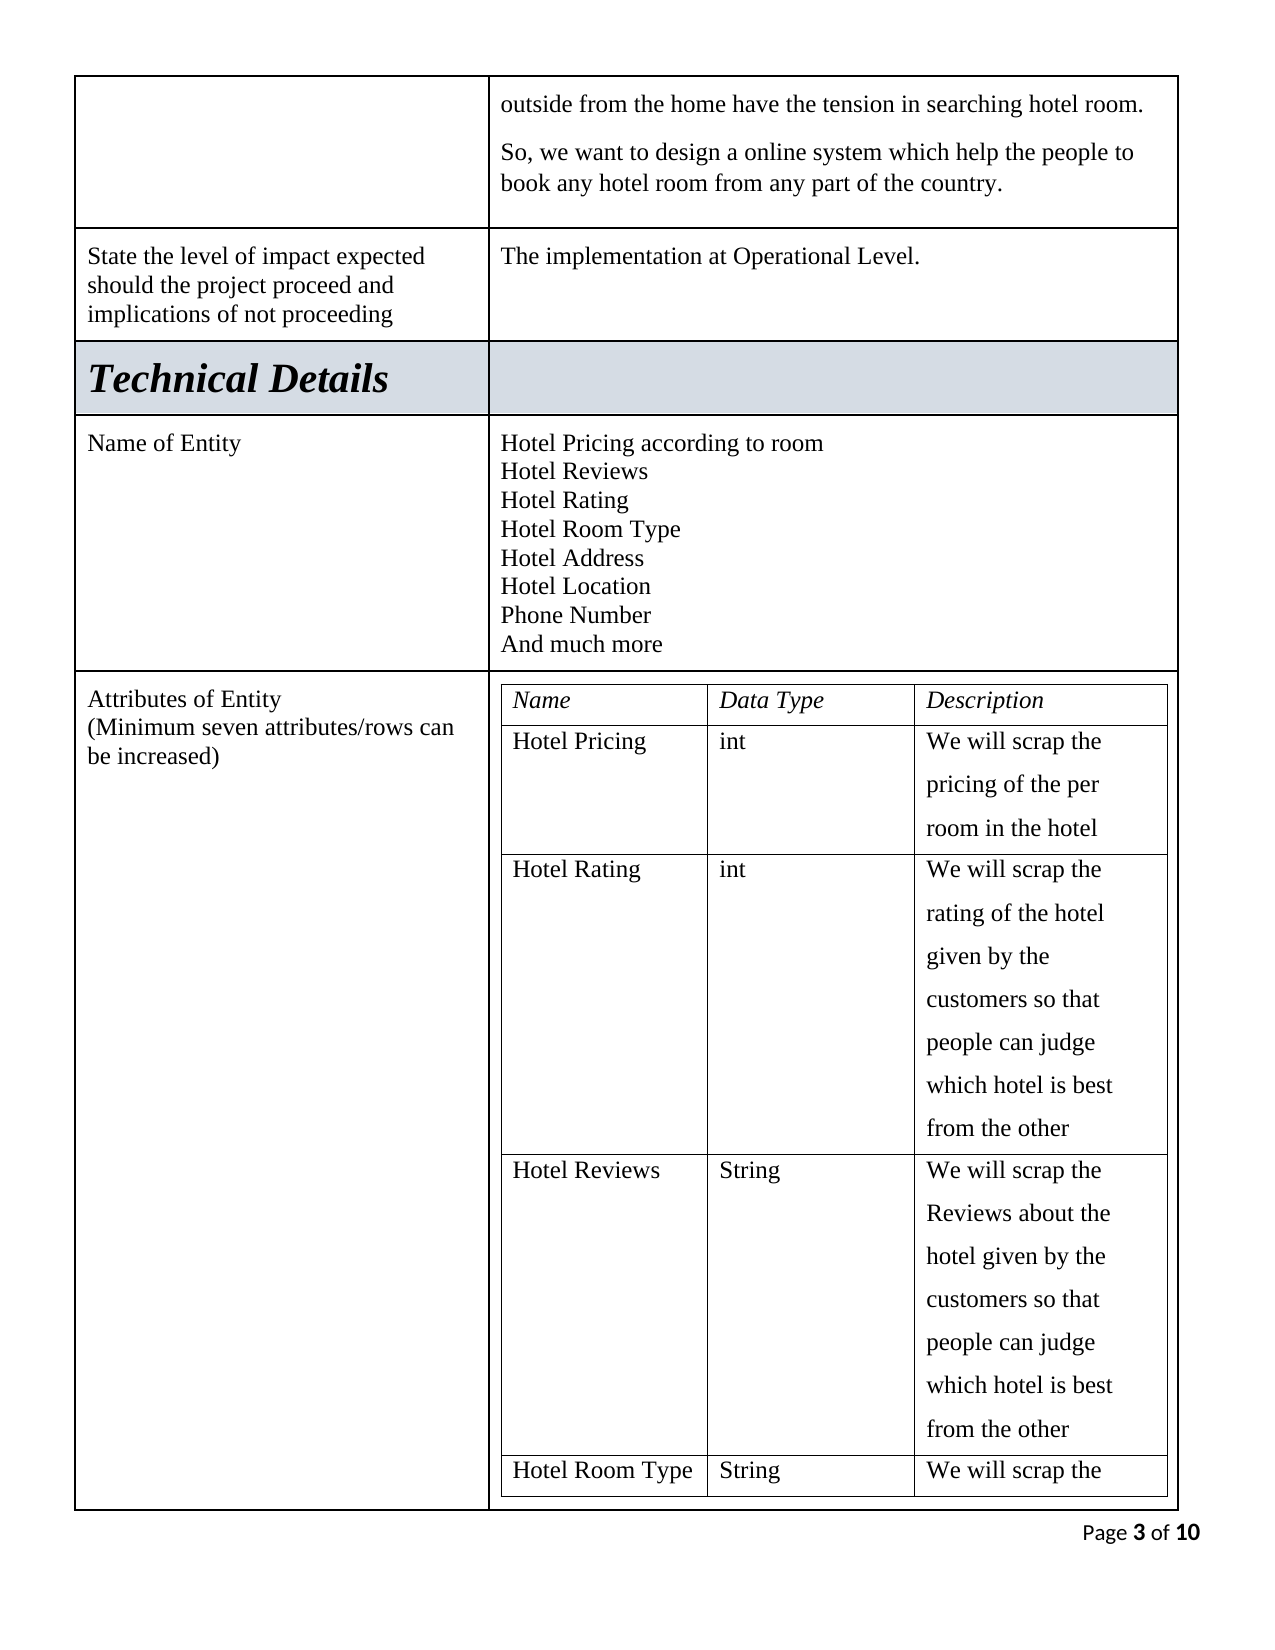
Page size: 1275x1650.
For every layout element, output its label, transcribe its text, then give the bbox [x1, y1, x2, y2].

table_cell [490, 77, 1177, 227]
table_cell Name of Entity [76, 416, 488, 669]
table_cell State the level of impact expected should the project proceed and implications of not proceeding [76, 229, 488, 339]
table_cell [490, 342, 1177, 413]
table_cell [76, 77, 488, 227]
table_cell Hotel Pricing according to room Hotel Reviews Hotel Rating Hotel Room Type Hotel Address Hotel Location Phone Number And much more [490, 416, 1177, 669]
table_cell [76, 672, 488, 1509]
table_cell The implementation at Operational Level. [490, 229, 1177, 339]
table_cell [490, 672, 1177, 1509]
table_cell Technical Details [76, 342, 488, 413]
